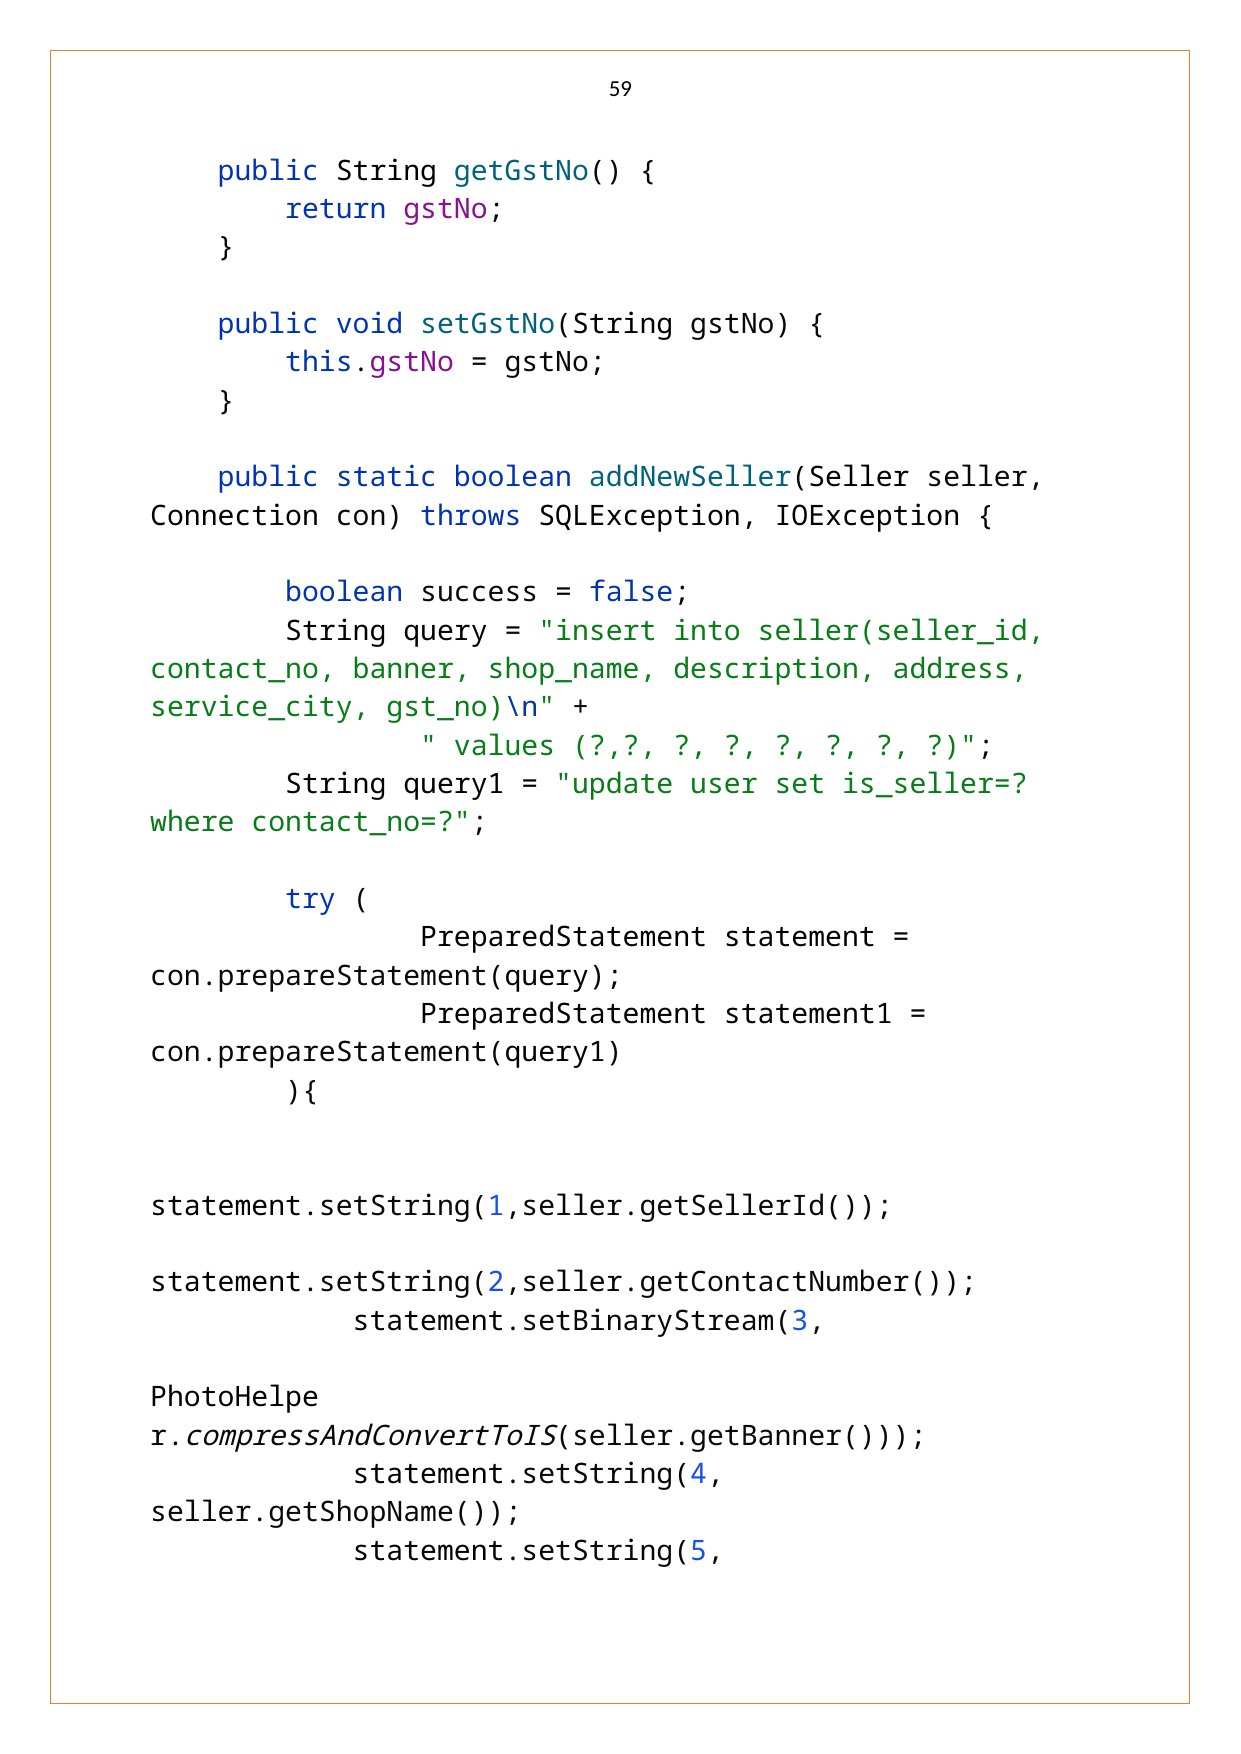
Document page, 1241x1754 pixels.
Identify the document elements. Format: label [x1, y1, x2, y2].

text [150, 150, 1090, 1568]
